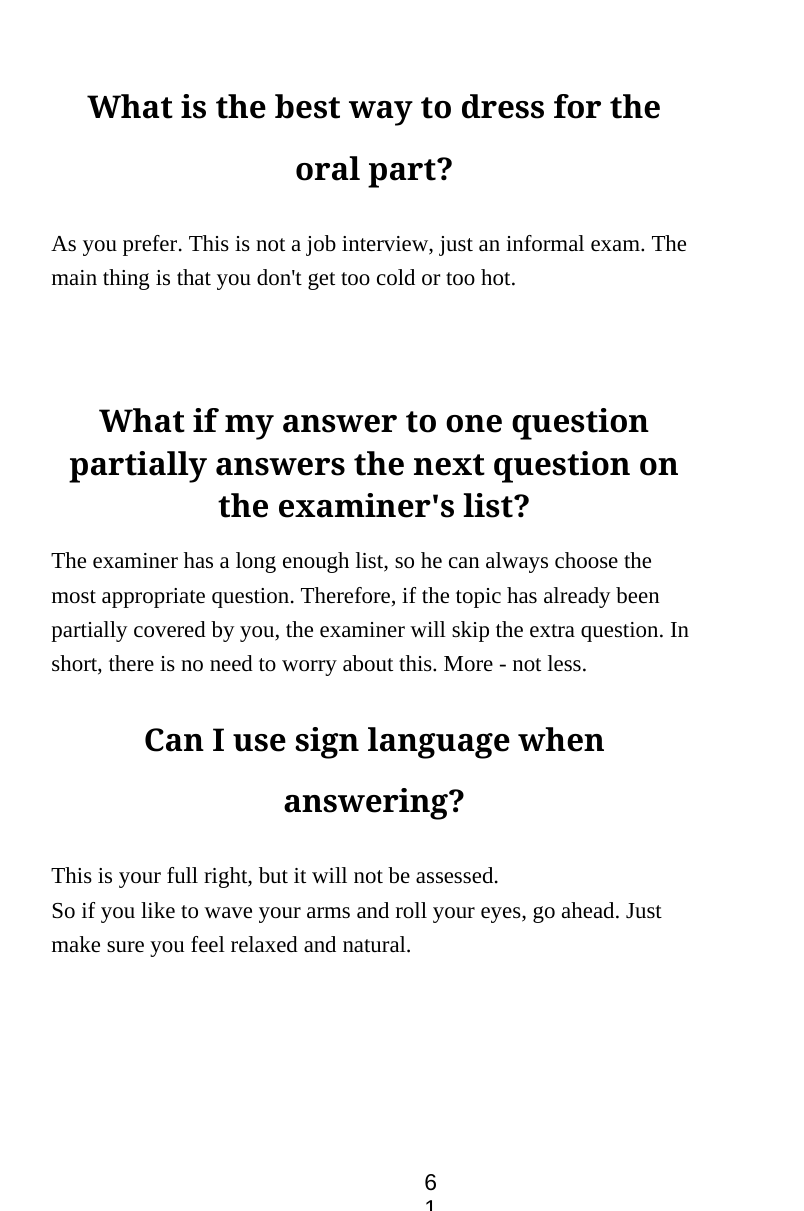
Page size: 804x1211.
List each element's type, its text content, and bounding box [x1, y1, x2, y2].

text So if you like to wave your arms and roll your eyes, go ahead. Just make sure you feel relaxed and natural. [51, 897, 697, 958]
text The examiner has a long enough list, so he can always choose the most appropriate question. Therefore, if the topic has already been partially covered by you, the examiner will skip the extra question. In short, there is no need to worry about this. More - not less. [51, 548, 697, 676]
text What is the best way to dress for the oral part? [51, 85, 697, 190]
text Can I use sign language when answering? [51, 718, 697, 822]
text As you prefer. This is not a job interview, just an informal exam. The main thing is that you don't get too cold or too hot. [51, 230, 697, 290]
text What if my answer to one question partially answers the next question on the examiner's list? [51, 399, 697, 527]
text This is your full right, but it will not be assessed. [51, 862, 697, 888]
